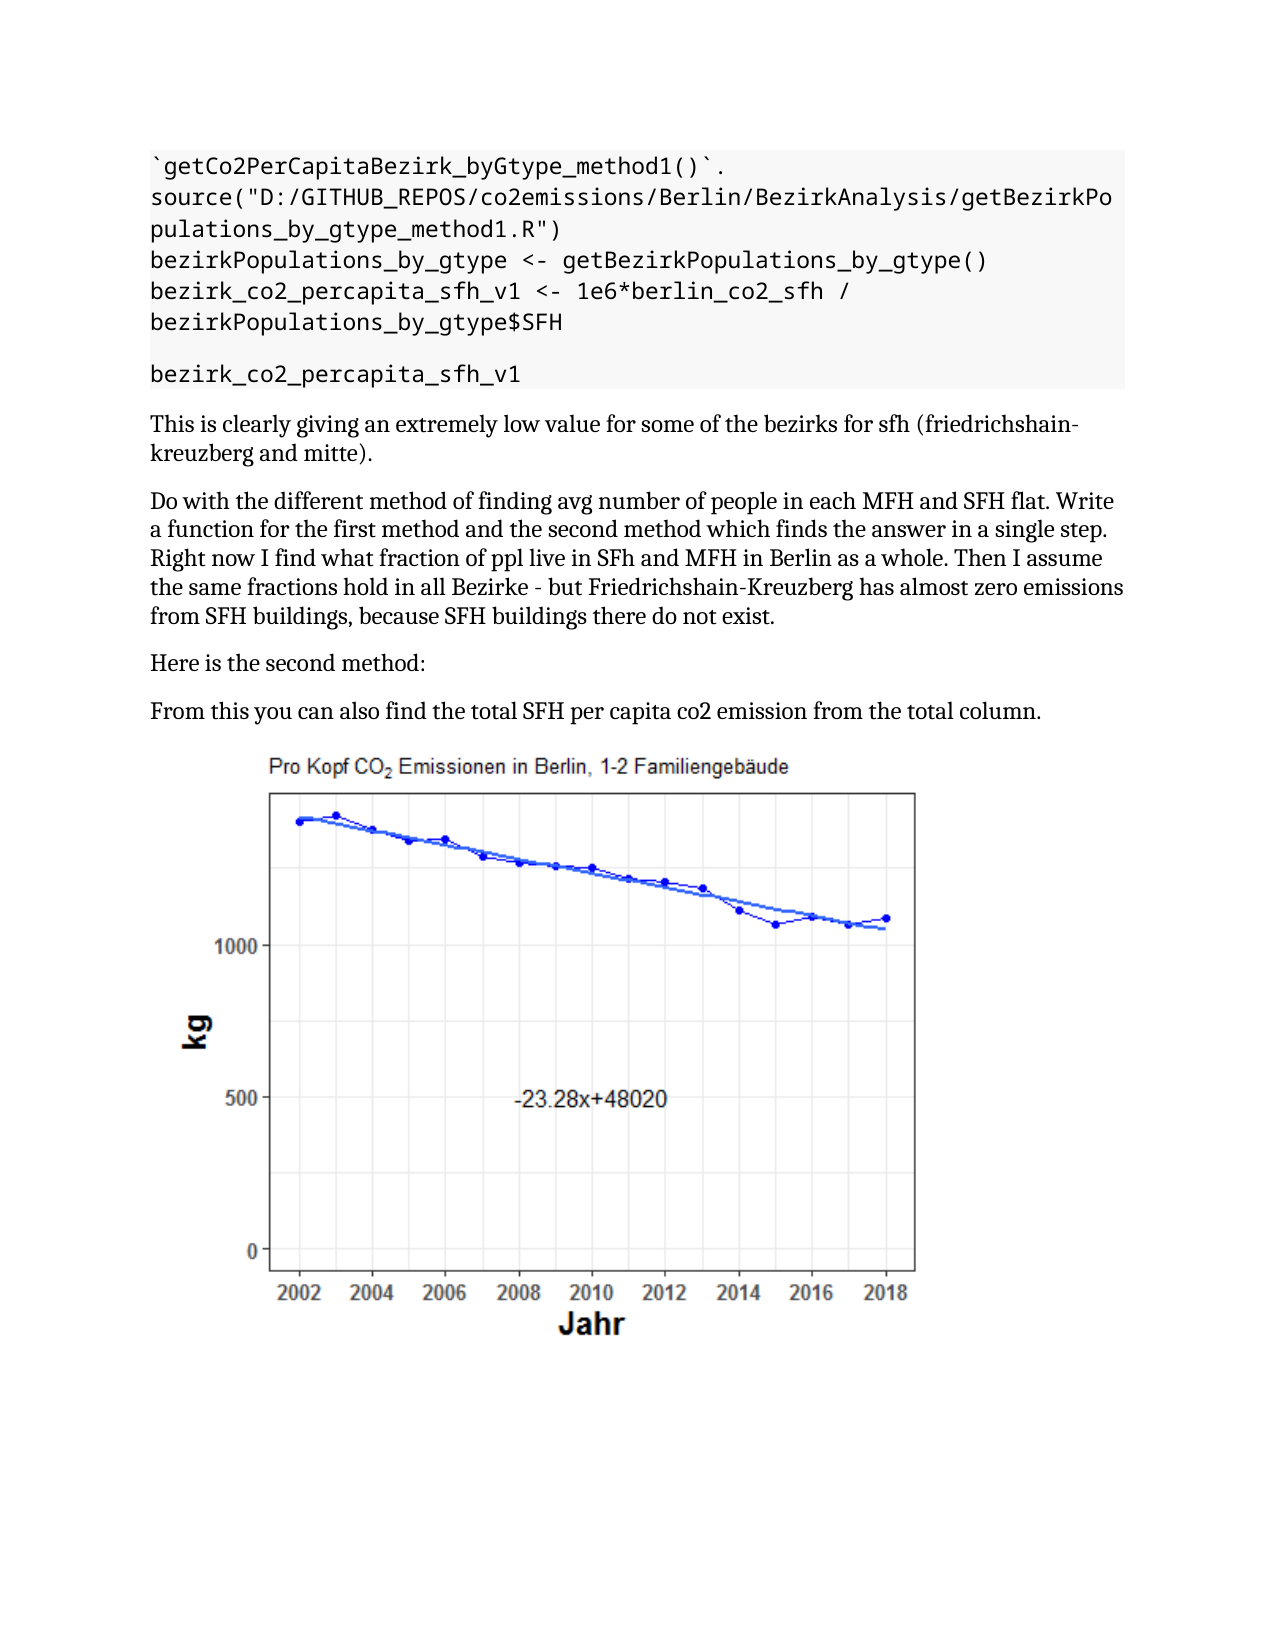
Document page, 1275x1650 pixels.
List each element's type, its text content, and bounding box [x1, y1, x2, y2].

text From this you can also find the total SFH per capita co2 emission from the total column. [150, 697, 1125, 725]
text Do with the different method of finding avg number of people in each MFH and SFH flat. Write a function for the first method and the second method which finds the answer in a single step. Right now I find what fraction of ppl live in SFh and MFH in Berlin as a whole. Then I assume the same fractions hold in all Bezirke - but Friedrichshain-Kreuzberg has almost zero emissions from SFH buildings, because SFH buildings there do not exist. [150, 487, 1125, 630]
text bezirk_co2_percapita_sfh_v1 [150, 358, 1125, 389]
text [150, 150, 1125, 337]
text This is clearly giving an extremely low value for some of the bezirks for sfh (friedrichshain-kreuzberg and mitte). [150, 410, 1125, 468]
picture [168, 744, 927, 1351]
text Here is the second method: [150, 649, 1125, 678]
